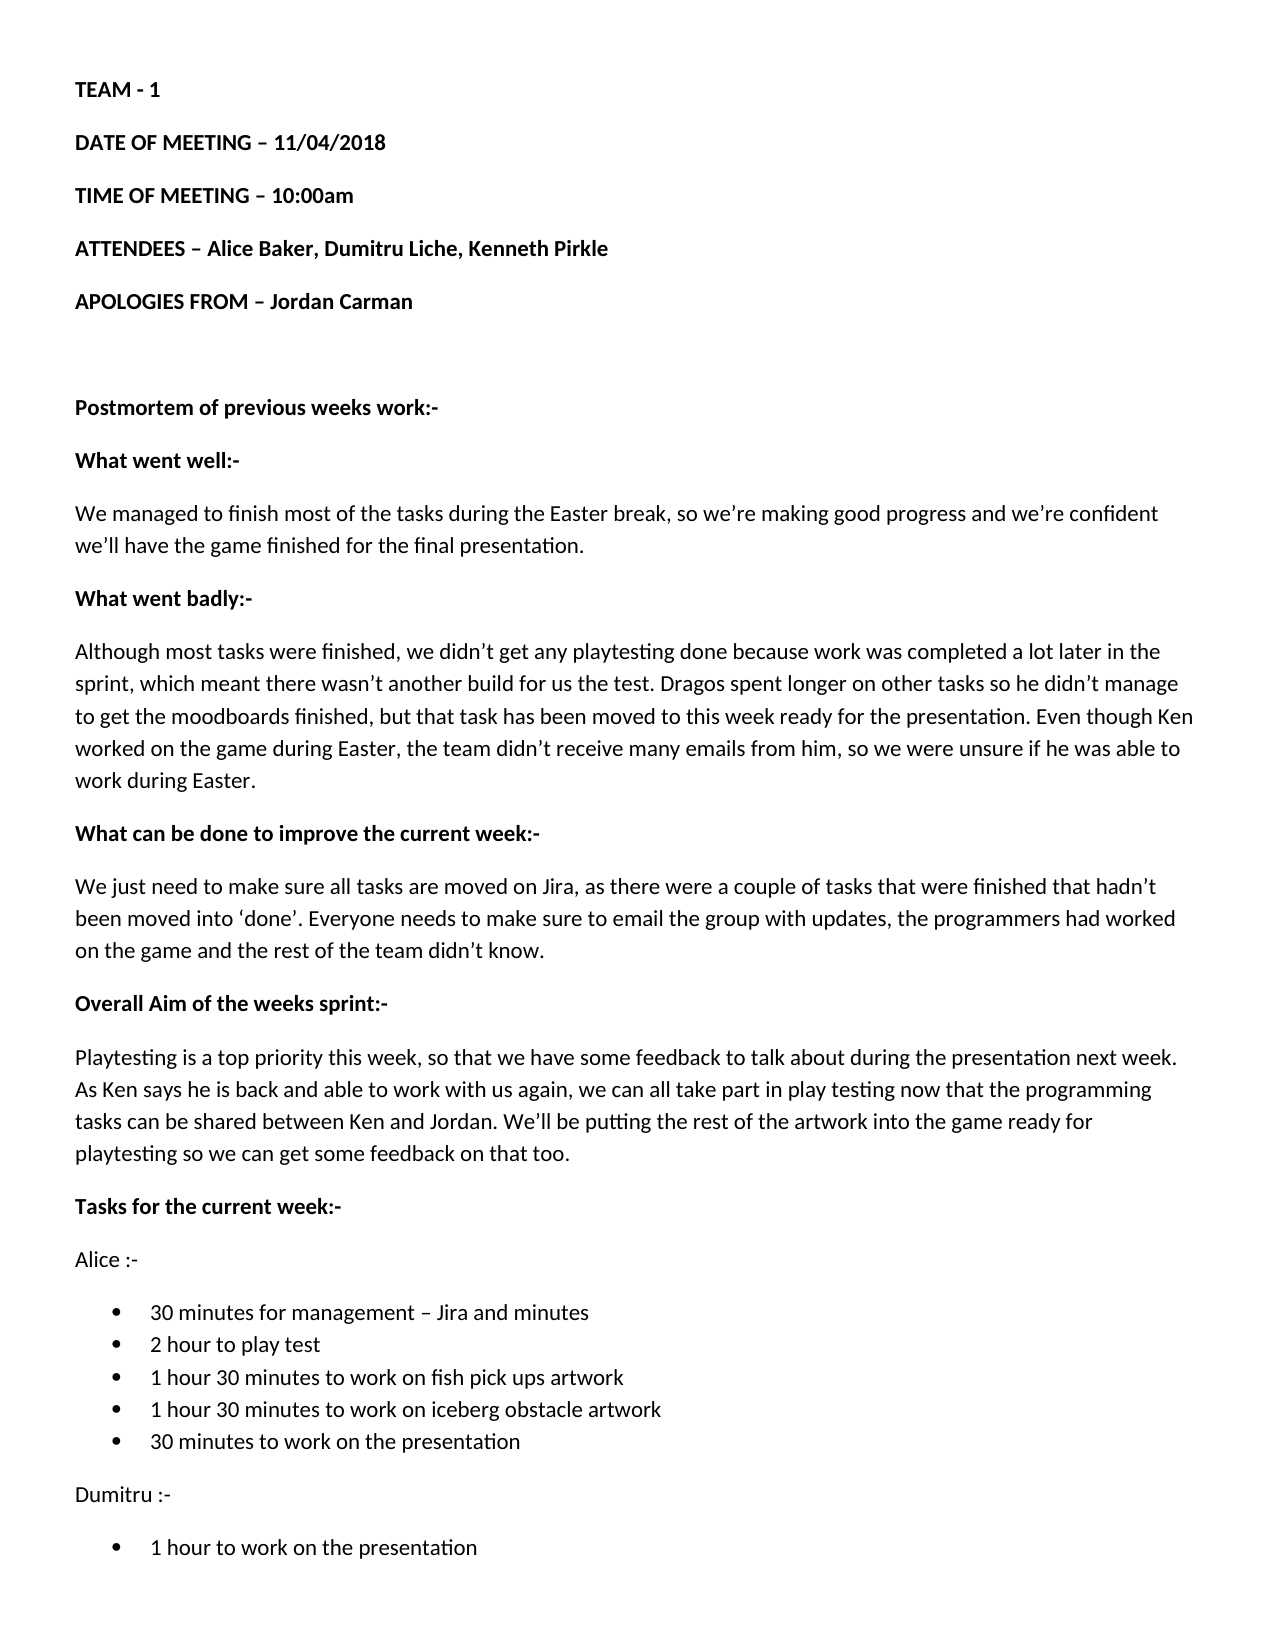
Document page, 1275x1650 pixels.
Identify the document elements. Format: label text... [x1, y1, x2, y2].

text Alice :- [75, 1245, 1200, 1273]
text We managed to finish most of the tasks during the Easter break, so we’re making good progress and we’re confident we’ll have the game finished for the final presentation. [75, 499, 1200, 559]
text TEAM - 1 [75, 75, 1200, 103]
text We just need to make sure all tasks are moved on Jira, as there were a couple of tasks that were finished that hadn’t been moved into ‘done’. Everyone needs to make sure to email the group with updates, the programmers had worked on the game and the rest of the team didn’t know. [75, 872, 1200, 964]
text What went badly:- [75, 584, 1200, 612]
list 2 hour to play test [112, 1330, 1200, 1358]
text Tasks for the current week:- [75, 1192, 1200, 1220]
text What can be done to improve the current week:- [75, 819, 1200, 847]
text APOLOGIES FROM – Jordan Carman [75, 287, 1200, 315]
list 1 hour 30 minutes to work on fish pick ups artwork [112, 1363, 1200, 1391]
list 30 minutes to work on the presentation [112, 1427, 1200, 1455]
list 1 hour to work on the presentation [112, 1533, 1200, 1561]
list 30 minutes for management – Jira and minutes [112, 1298, 1200, 1326]
text DATE OF MEETING – 11/04/2018 [75, 128, 1200, 156]
text Playtesting is a top priority this week, so that we have some feedback to talk about during the presentation next week. As Ken says he is back and able to work with us again, we can all take part in play testing now that the programming tasks can be shared between Ken and Jordan. We’ll be putting the rest of the artwork into the game ready for playtesting so we can get some feedback on that too. [75, 1043, 1200, 1167]
text What went well:- [75, 446, 1200, 474]
text Overall Aim of the weeks sprint:- [75, 989, 1200, 1018]
text ATTENDEES – Alice Baker, Dumitru Liche, Kenneth Pirkle [75, 234, 1200, 262]
text Although most tasks were finished, we didn’t get any playtesting done because work was completed a lot later in the sprint, which meant there wasn’t another build for us the test. Dragos spent longer on other tasks so he didn’t manage to get the moodboards finished, but that task has been moved to this week ready for the presentation. Even though Ken worked on the game during Easter, the team didn’t receive many emails from him, so we were unsure if he was able to work during Easter. [75, 637, 1200, 794]
text TIME OF MEETING – 10:00am [75, 181, 1200, 209]
list 1 hour 30 minutes to work on iceberg obstacle artwork [112, 1395, 1200, 1423]
text Postmortem of previous weeks work:- [75, 393, 1200, 421]
text Dumitru :- [75, 1480, 1200, 1508]
